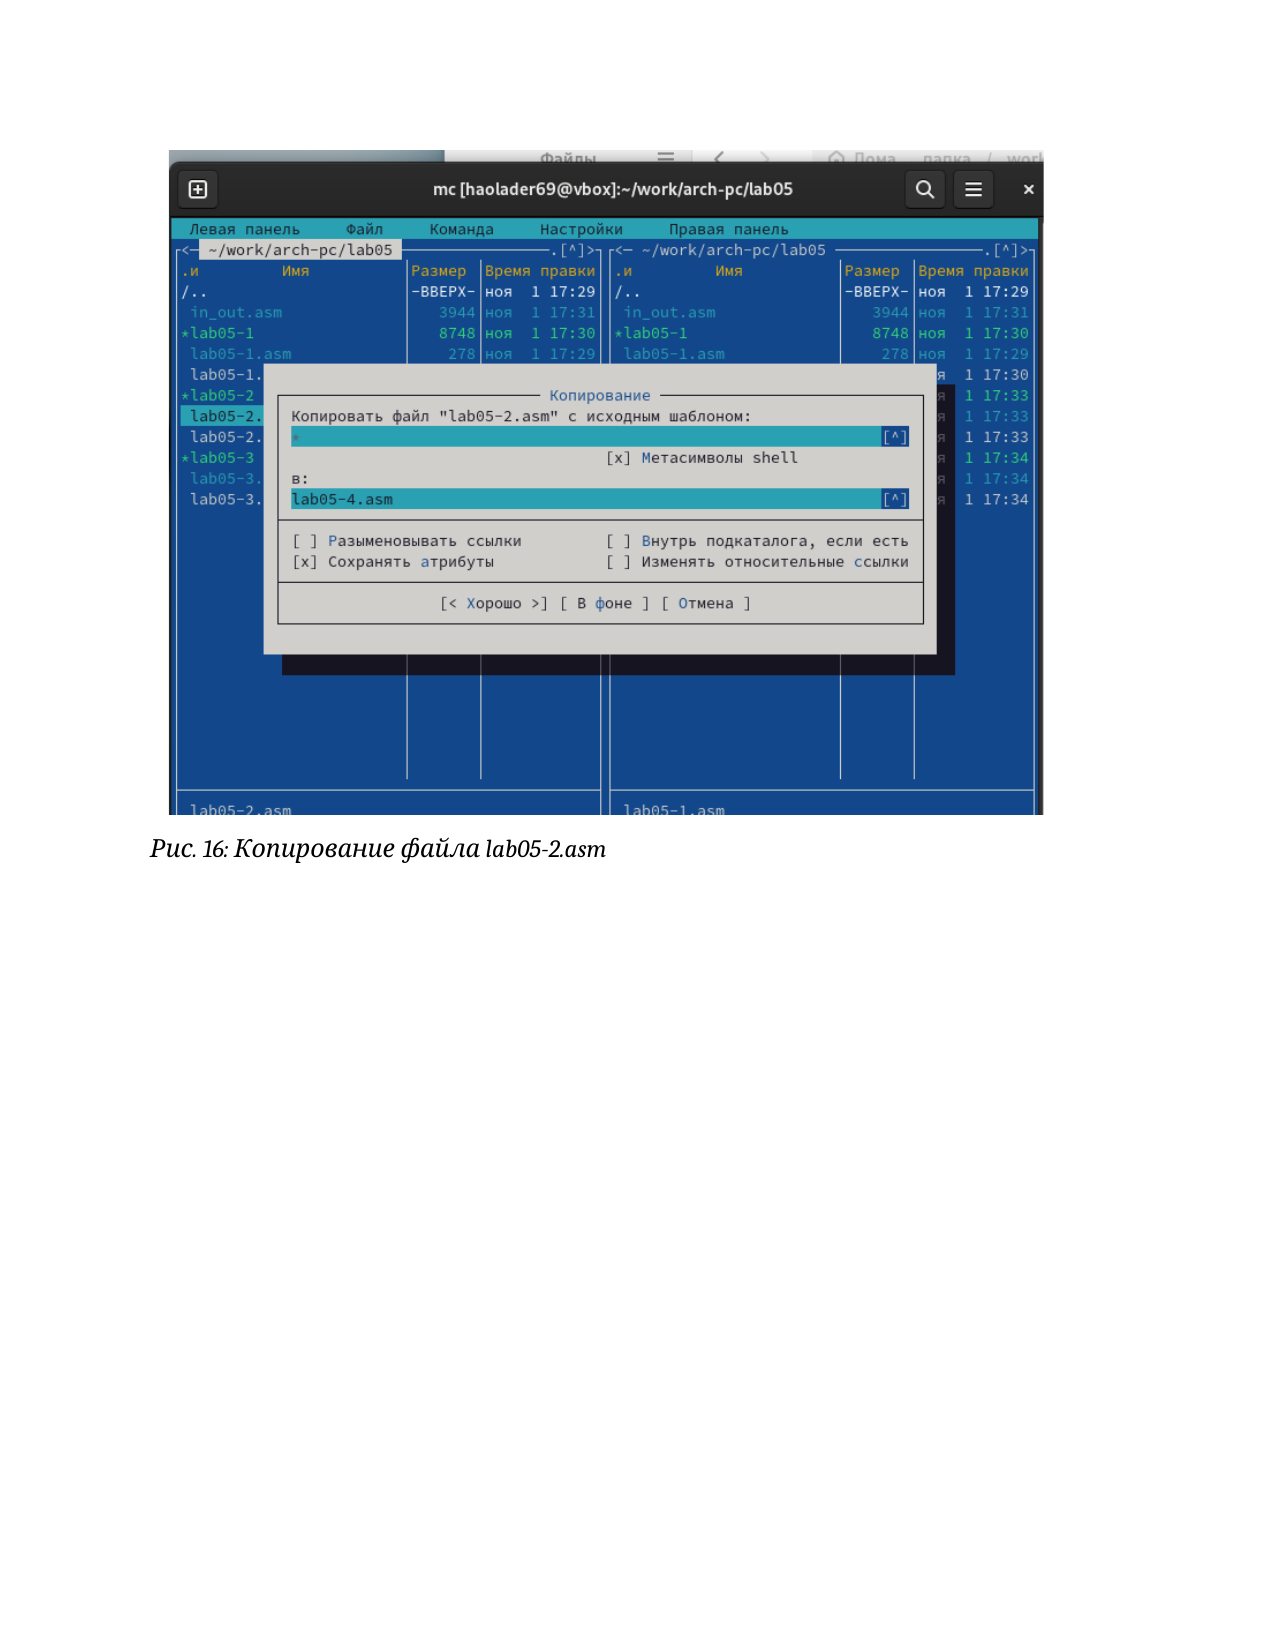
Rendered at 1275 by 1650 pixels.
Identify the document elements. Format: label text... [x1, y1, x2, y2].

text Рис. 16: Копирование файла lab05-2.asm [150, 835, 1125, 864]
picture [168, 150, 1044, 815]
